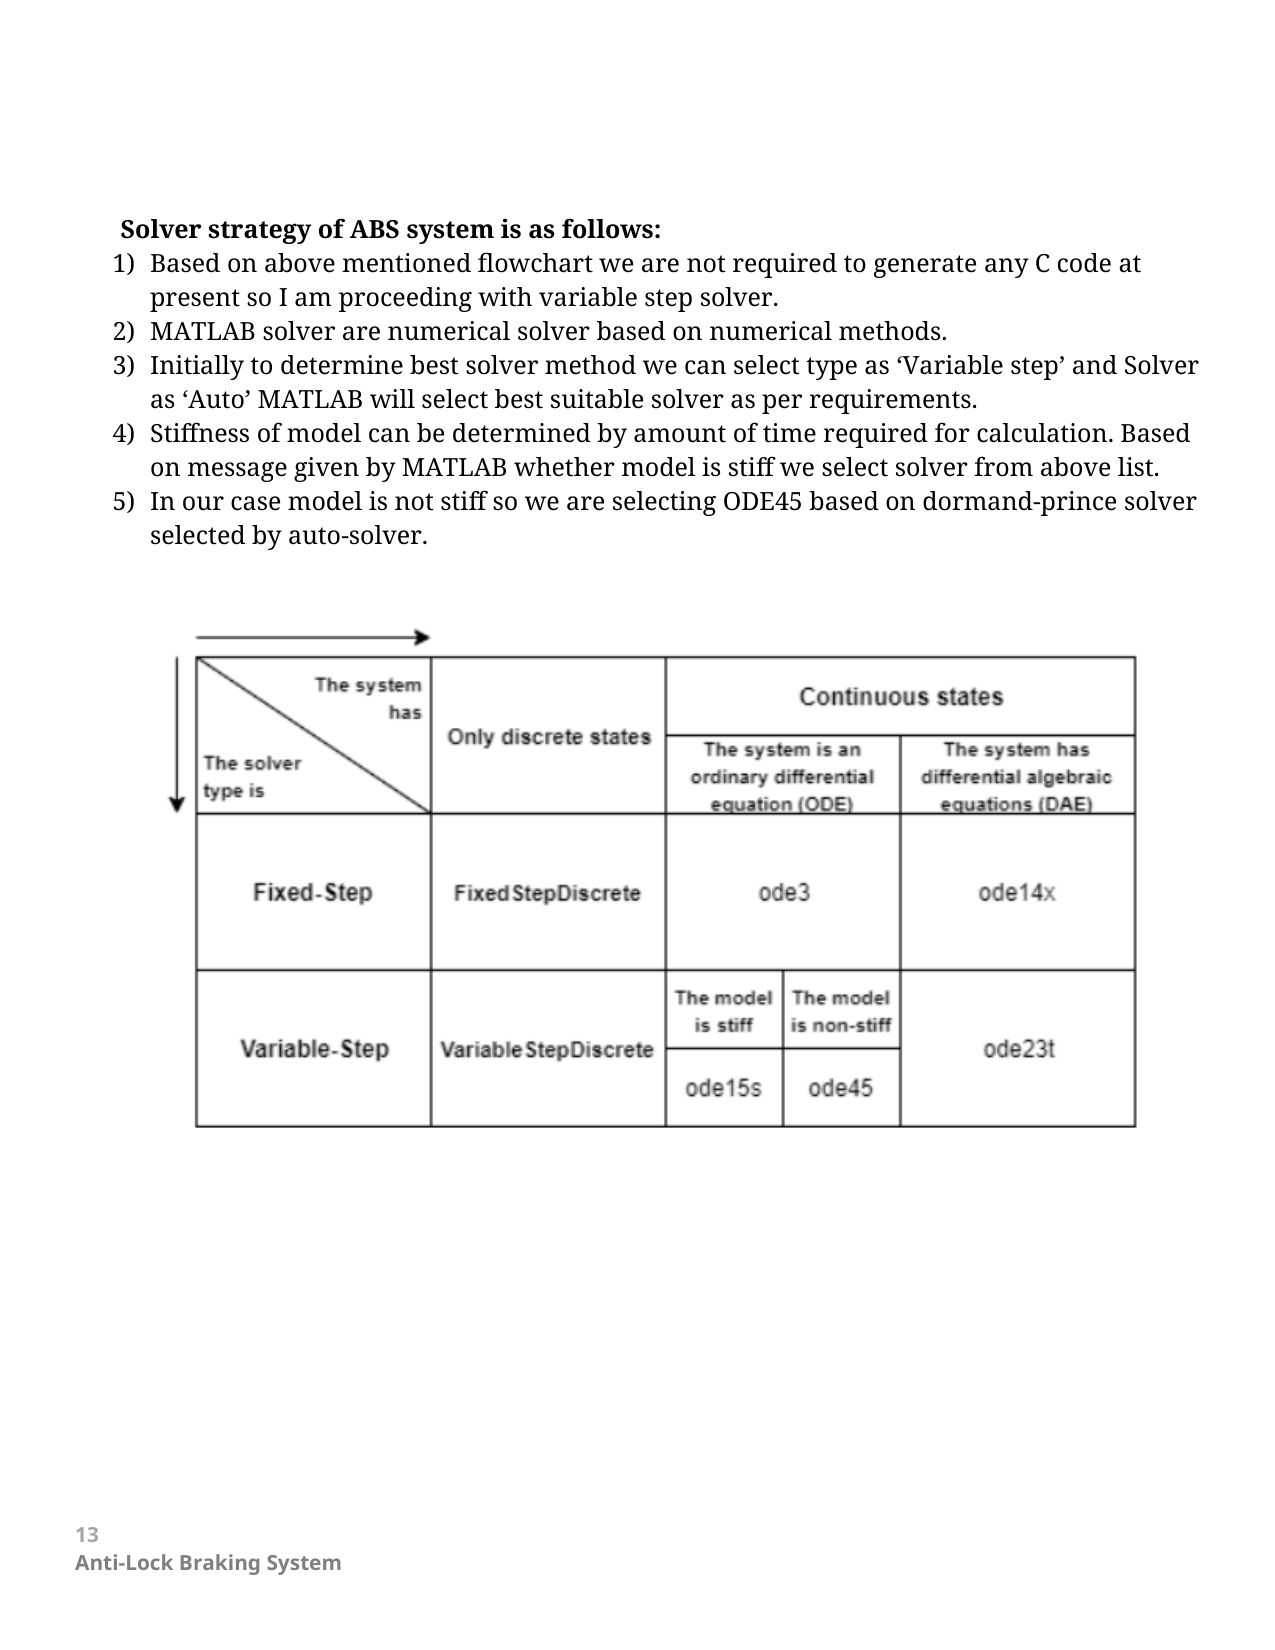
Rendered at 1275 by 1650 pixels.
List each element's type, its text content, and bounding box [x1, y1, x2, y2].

picture [150, 620, 1154, 1142]
list MATLAB solver are numerical solver based on numerical methods. [112, 313, 1200, 347]
list In our case model is not stiff so we are selecting ODE45 based on dormand-prince solver selected by auto-solver. [112, 484, 1200, 552]
list Initially to determine best solver method we can select type as ‘Variable step’ and Solver as ‘Auto’ MATLAB will select best suitable solver as per requirements. [112, 347, 1200, 416]
list Stiffness of model can be determined by amount of time required for calculation. Based on message given by MATLAB whether model is stiff we select solver from above list. [112, 416, 1200, 484]
text Solver strategy of ABS system is as follows: [75, 211, 1200, 245]
list Based on above mentioned flowchart we are not required to generate any C code at present so I am proceeding with variable step solver. [112, 245, 1200, 313]
